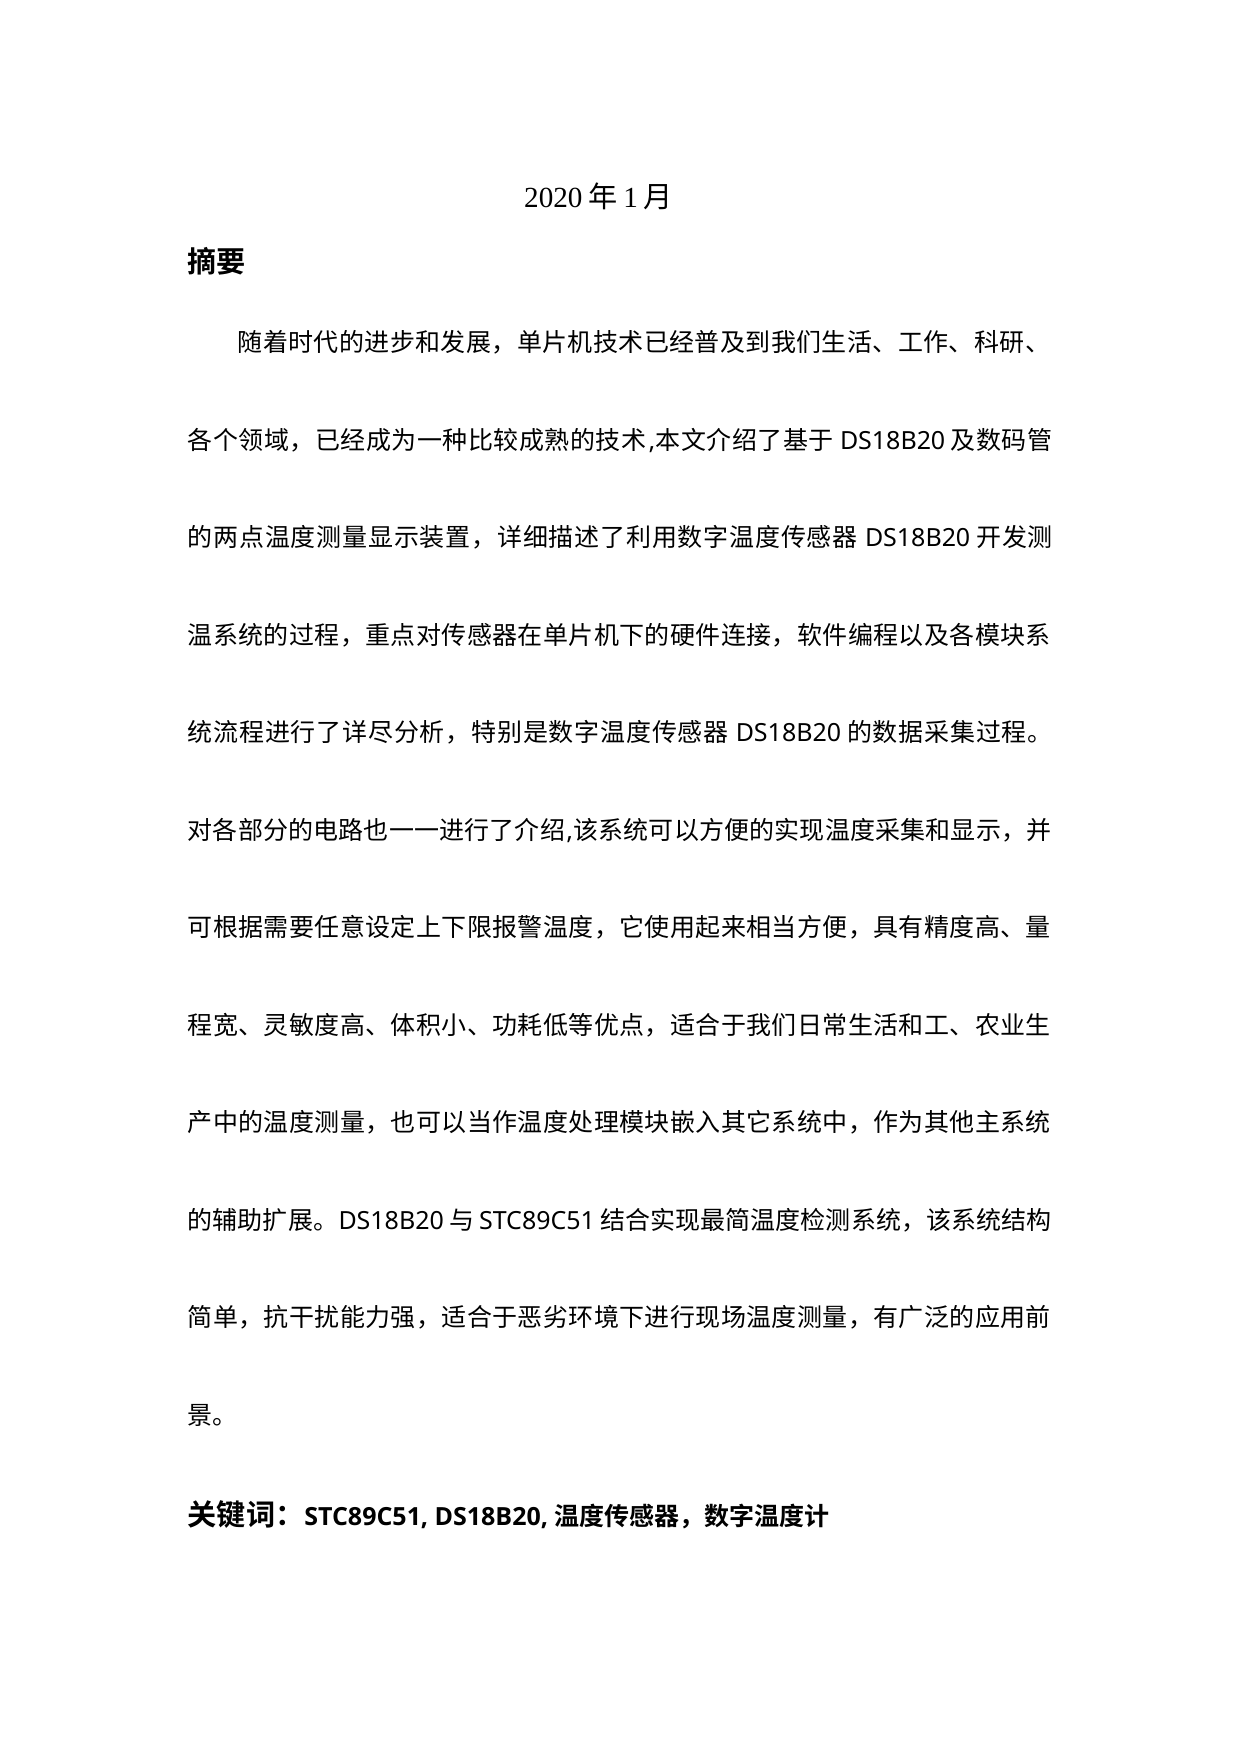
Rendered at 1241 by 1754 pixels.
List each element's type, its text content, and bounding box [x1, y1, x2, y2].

text 2020年1月 [187, 162, 1009, 227]
text 摘要 [187, 227, 1053, 292]
text 随着时代的进步和发展，单片机技术已经普及到我们生活、工作、科研、各个领域，已经成为一种比较成熟的技术,本文介绍了基于DS18B20及数码管的两点温度测量显示装置，详细描述了利用数字温度传感器DS18B20开发测温系统的过程，重点对传感器在单片机下的硬件连接，软件编程以及各模块系统流程进行了详尽分析，特别是数字温度传感器DS18B20的数据采集过程。对各部分的电路也一一进行了介绍,该系统可以方便的实现温度采集和显示，并可根据需要任意设定上下限报警温度，它使用起来相当方便，具有精度高、量程宽、灵敏度高、体积小、功耗低等优点，适合于我们日常生活和工、农业生产中的温度测量，也可以当作温度处理模块嵌入其它系统中，作为其他主系统的辅助扩展。DS18B20与STC89C51结合实现最简温度检测系统，该系统结构简单，抗干扰能力强，适合于恶劣环境下进行现场温度测量，有广泛的应用前景。 [187, 308, 1053, 1446]
text 关键词：STC89C51, DS18B20, 温度传感器，数字温度计 [187, 1480, 1053, 1545]
